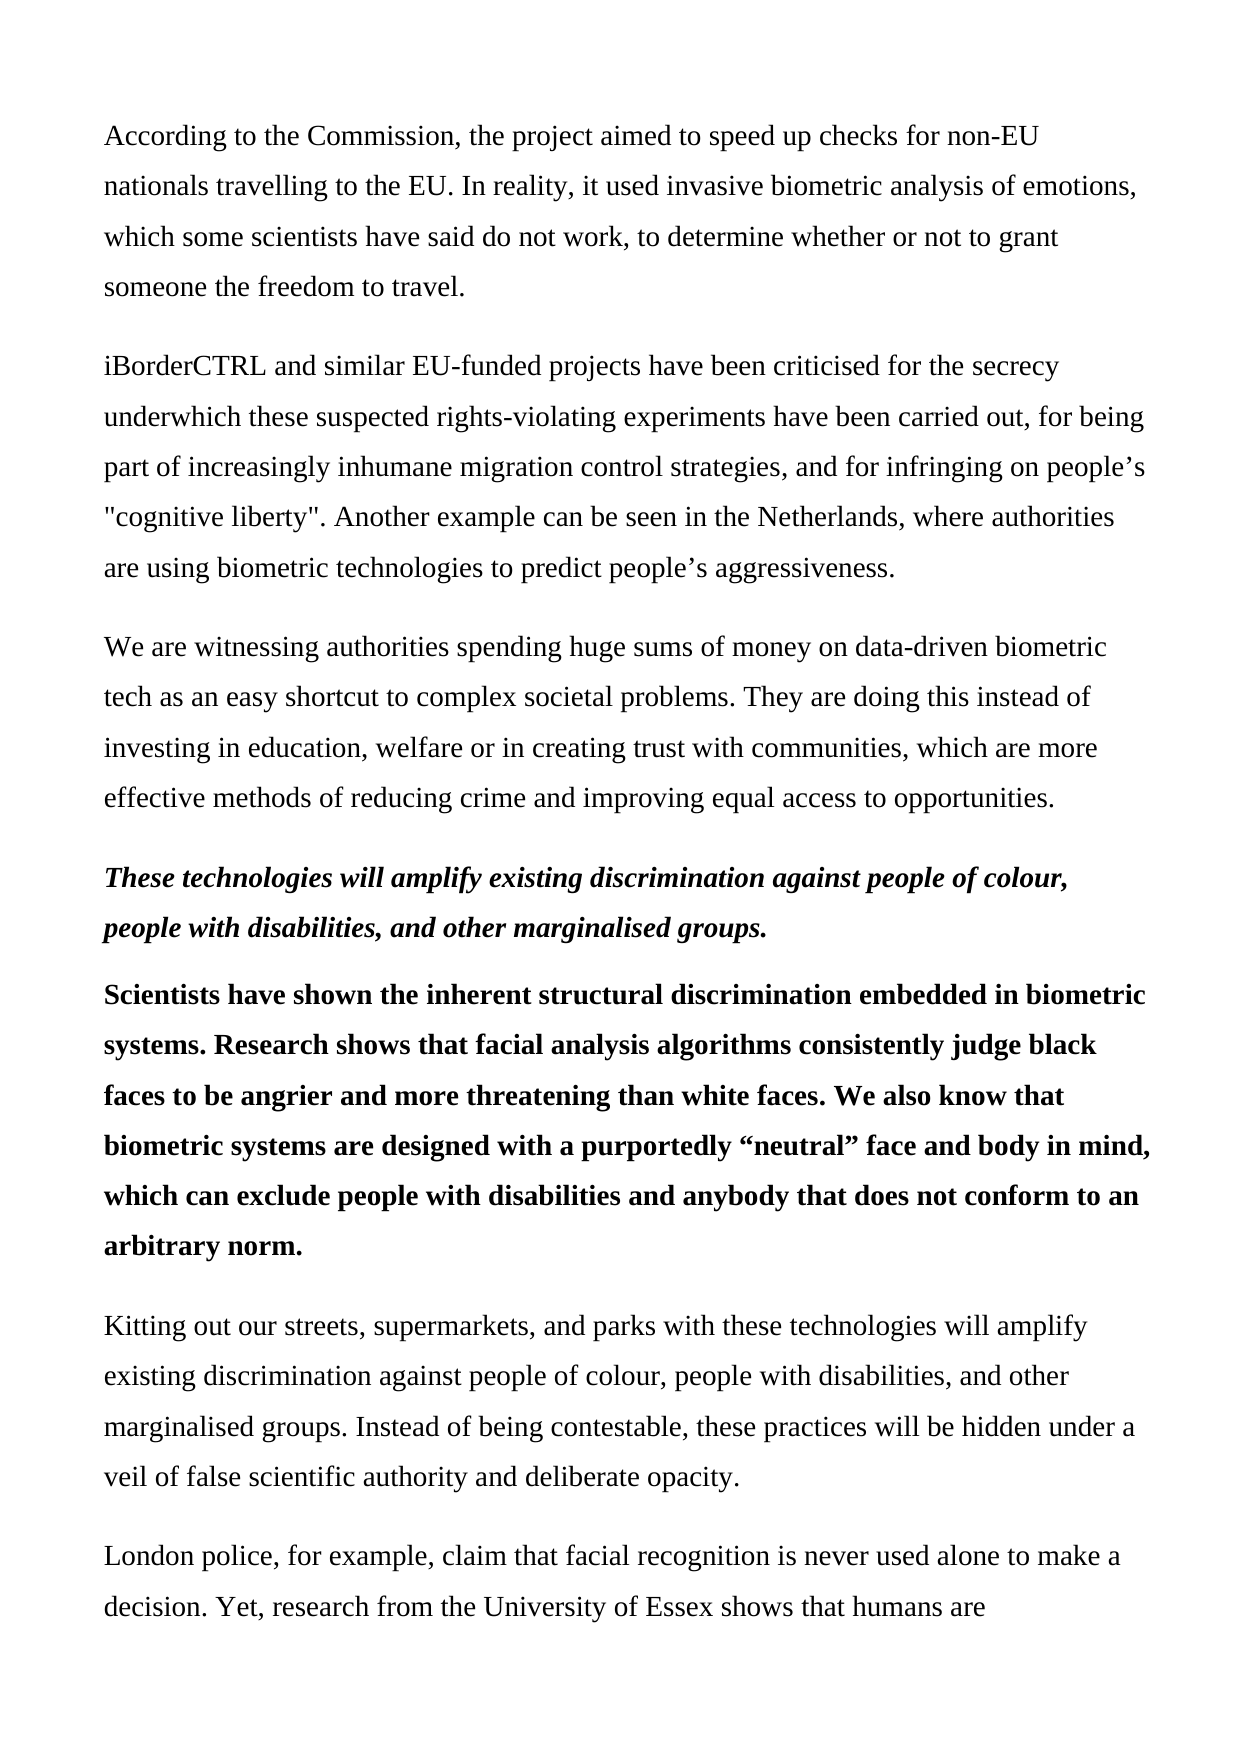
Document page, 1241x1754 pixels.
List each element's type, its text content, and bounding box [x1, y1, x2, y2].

text Kitting out our streets, supermarkets, and parks with these technologies will amplify existing discrimination against people of colour, people with disabilities, and other marginalised groups. Instead of being contestable, these practices will be hidden under a veil of false scientific authority and deliberate opacity. [103, 1308, 1152, 1492]
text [103, 1538, 1152, 1622]
text We are witnessing authorities spending huge sums of money on data-driven biometric tech as an easy shortcut to complex societal problems. They are doing this instead of investing in education, welfare or in creating trust with communities, which are more effective methods of reducing crime and improving equal access to opportunities. [103, 629, 1152, 814]
text iBorderCTRL and similar EU-funded projects have been criticised for the secrecy underwhich these suspected rights-violating experiments have been carried out, for being part of increasingly inhumane migration control strategies, and for infringing on people’s "cognitive liberty". Another example can be seen in the Netherlands, where authorities are using biometric technologies to predict people’s aggressiveness. [103, 348, 1152, 583]
text These technologies will amplify existing discrimination against people of colour, people with disabilities, and other marginalised groups. [103, 860, 1152, 943]
text Scientists have shown the inherent structural discrimination embedded in biometric systems. Research shows that facial analysis algorithms consistently judge black faces to be angrier and more threatening than white faces. We also know that biometric systems are designed with a purportedly “neutral” face and body in mind, which can exclude people with disabilities and anybody that does not conform to an arbitrary norm. [103, 977, 1152, 1262]
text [103, 118, 1152, 303]
